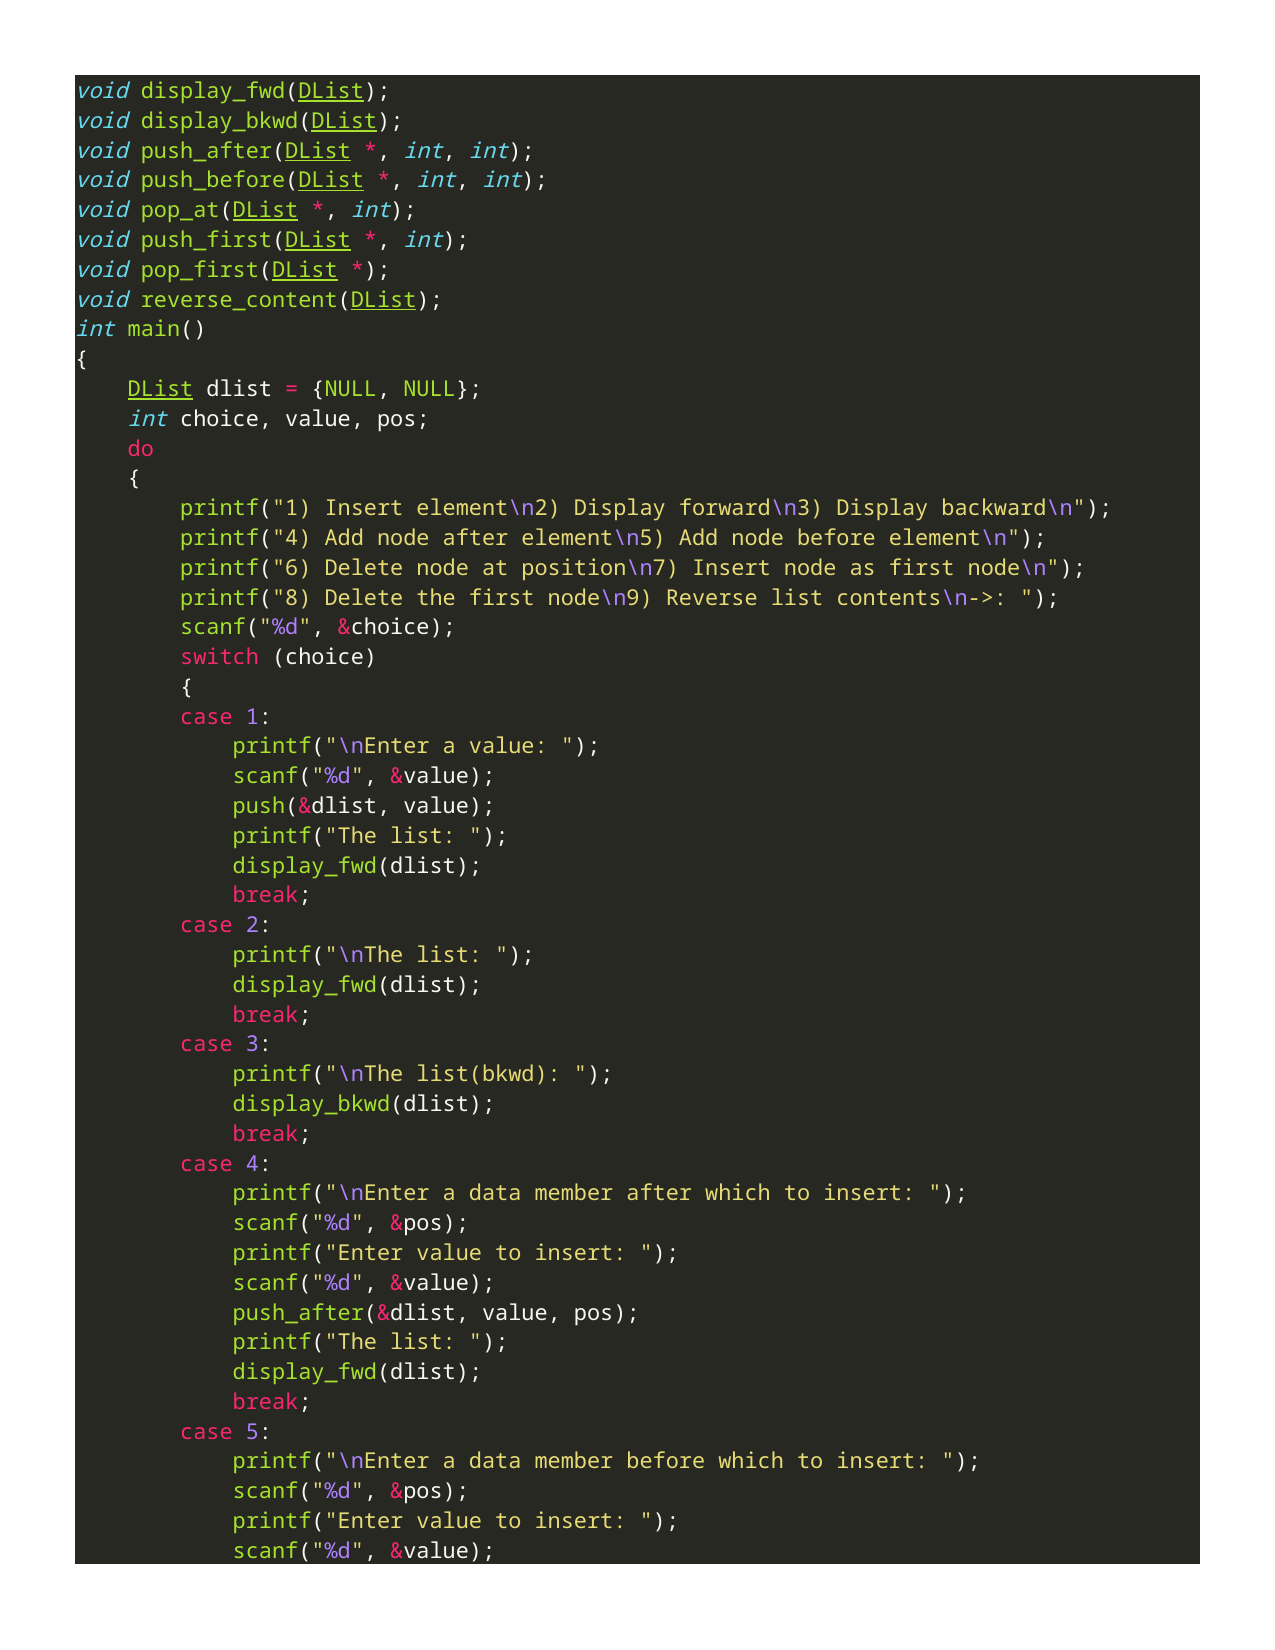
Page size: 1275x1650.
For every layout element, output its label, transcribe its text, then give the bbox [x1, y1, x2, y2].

text printf("1) Insert element\n2) Display forward\n3) Display backward\n"); [75, 492, 1200, 522]
text case 4: [75, 1147, 1200, 1177]
text DList dlist = {NULL, NULL}; [75, 373, 1200, 403]
text void pop_first(DList *); [75, 254, 1200, 283]
text printf("\nThe list(bkwd): "); [75, 1058, 1200, 1088]
text push_after(&dlist, value, pos); [75, 1296, 1200, 1326]
text switch (choice) [75, 641, 1200, 671]
text scanf("%d", &pos); [75, 1475, 1200, 1505]
text printf("The list: "); [75, 1326, 1200, 1356]
text scanf("%d", &pos); [75, 1207, 1200, 1237]
text case 3: [75, 1028, 1200, 1058]
text printf("\nEnter a value: "); [75, 730, 1200, 760]
text void pop_at(DList *, int); [75, 194, 1200, 224]
text scanf("%d", &choice); [75, 611, 1200, 641]
text void display_bkwd(DList); [75, 105, 1200, 134]
text push(&dlist, value); [75, 790, 1200, 820]
text do [75, 432, 1200, 462]
text int choice, value, pos; [75, 403, 1200, 432]
text { [75, 343, 1200, 373]
text void push_before(DList *, int, int); [75, 164, 1200, 194]
text { [75, 671, 1200, 701]
text break; [75, 1386, 1200, 1416]
text printf("The list: "); [75, 820, 1200, 849]
text break; [75, 998, 1200, 1028]
text { [75, 462, 1200, 492]
text void display_fwd(DList); [75, 75, 1200, 105]
text printf("\nThe list: "); [75, 939, 1200, 969]
text case 2: [75, 909, 1200, 939]
text printf("Enter value to insert: "); [75, 1505, 1200, 1535]
text display_fwd(dlist); [75, 1356, 1200, 1386]
text printf("8) Delete the first node\n9) Reverse list contents\n->: "); [75, 581, 1200, 611]
text scanf("%d", &value); [75, 760, 1200, 790]
text break; [75, 1118, 1200, 1147]
text void reverse_content(DList); [75, 283, 1200, 313]
text printf("4) Add node after element\n5) Add node before element\n"); [75, 522, 1200, 552]
text printf("Enter value to insert: "); [75, 1237, 1200, 1267]
text display_bkwd(dlist); [75, 1088, 1200, 1118]
text int main() [75, 313, 1200, 343]
text display_fwd(dlist); [75, 849, 1200, 879]
text break; [75, 879, 1200, 909]
text display_fwd(dlist); [75, 969, 1200, 998]
text void push_after(DList *, int, int); [75, 134, 1200, 164]
text case 5: [75, 1416, 1200, 1445]
text scanf("%d", &value); [75, 1535, 1200, 1564]
text printf("\nEnter a data member before which to insert: "); [75, 1445, 1200, 1475]
text scanf("%d", &value); [75, 1267, 1200, 1296]
text case 1: [75, 701, 1200, 730]
text printf("\nEnter a data member after which to insert: "); [75, 1177, 1200, 1207]
text printf("6) Delete node at position\n7) Insert node as first node\n"); [75, 552, 1200, 581]
text void push_first(DList *, int); [75, 224, 1200, 254]
